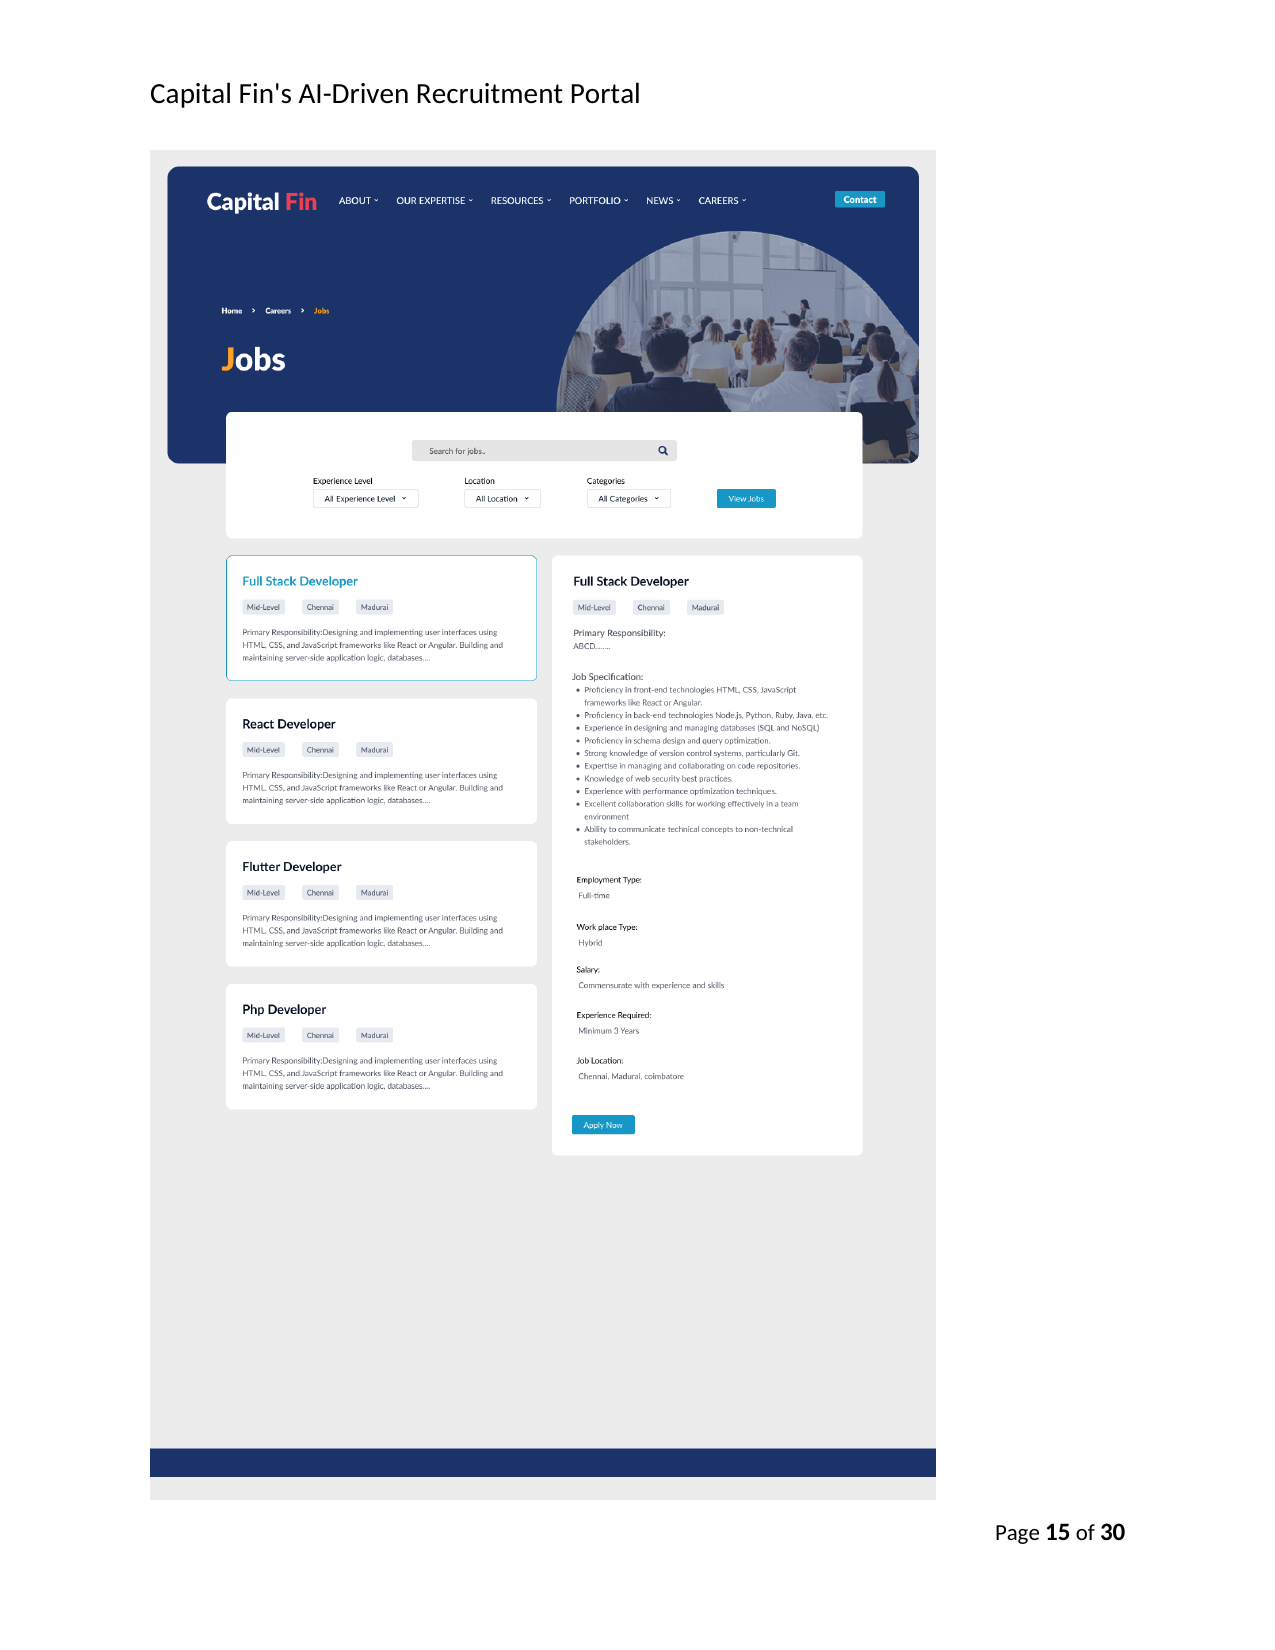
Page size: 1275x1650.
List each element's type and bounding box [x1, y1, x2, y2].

picture [150, 150, 936, 1500]
